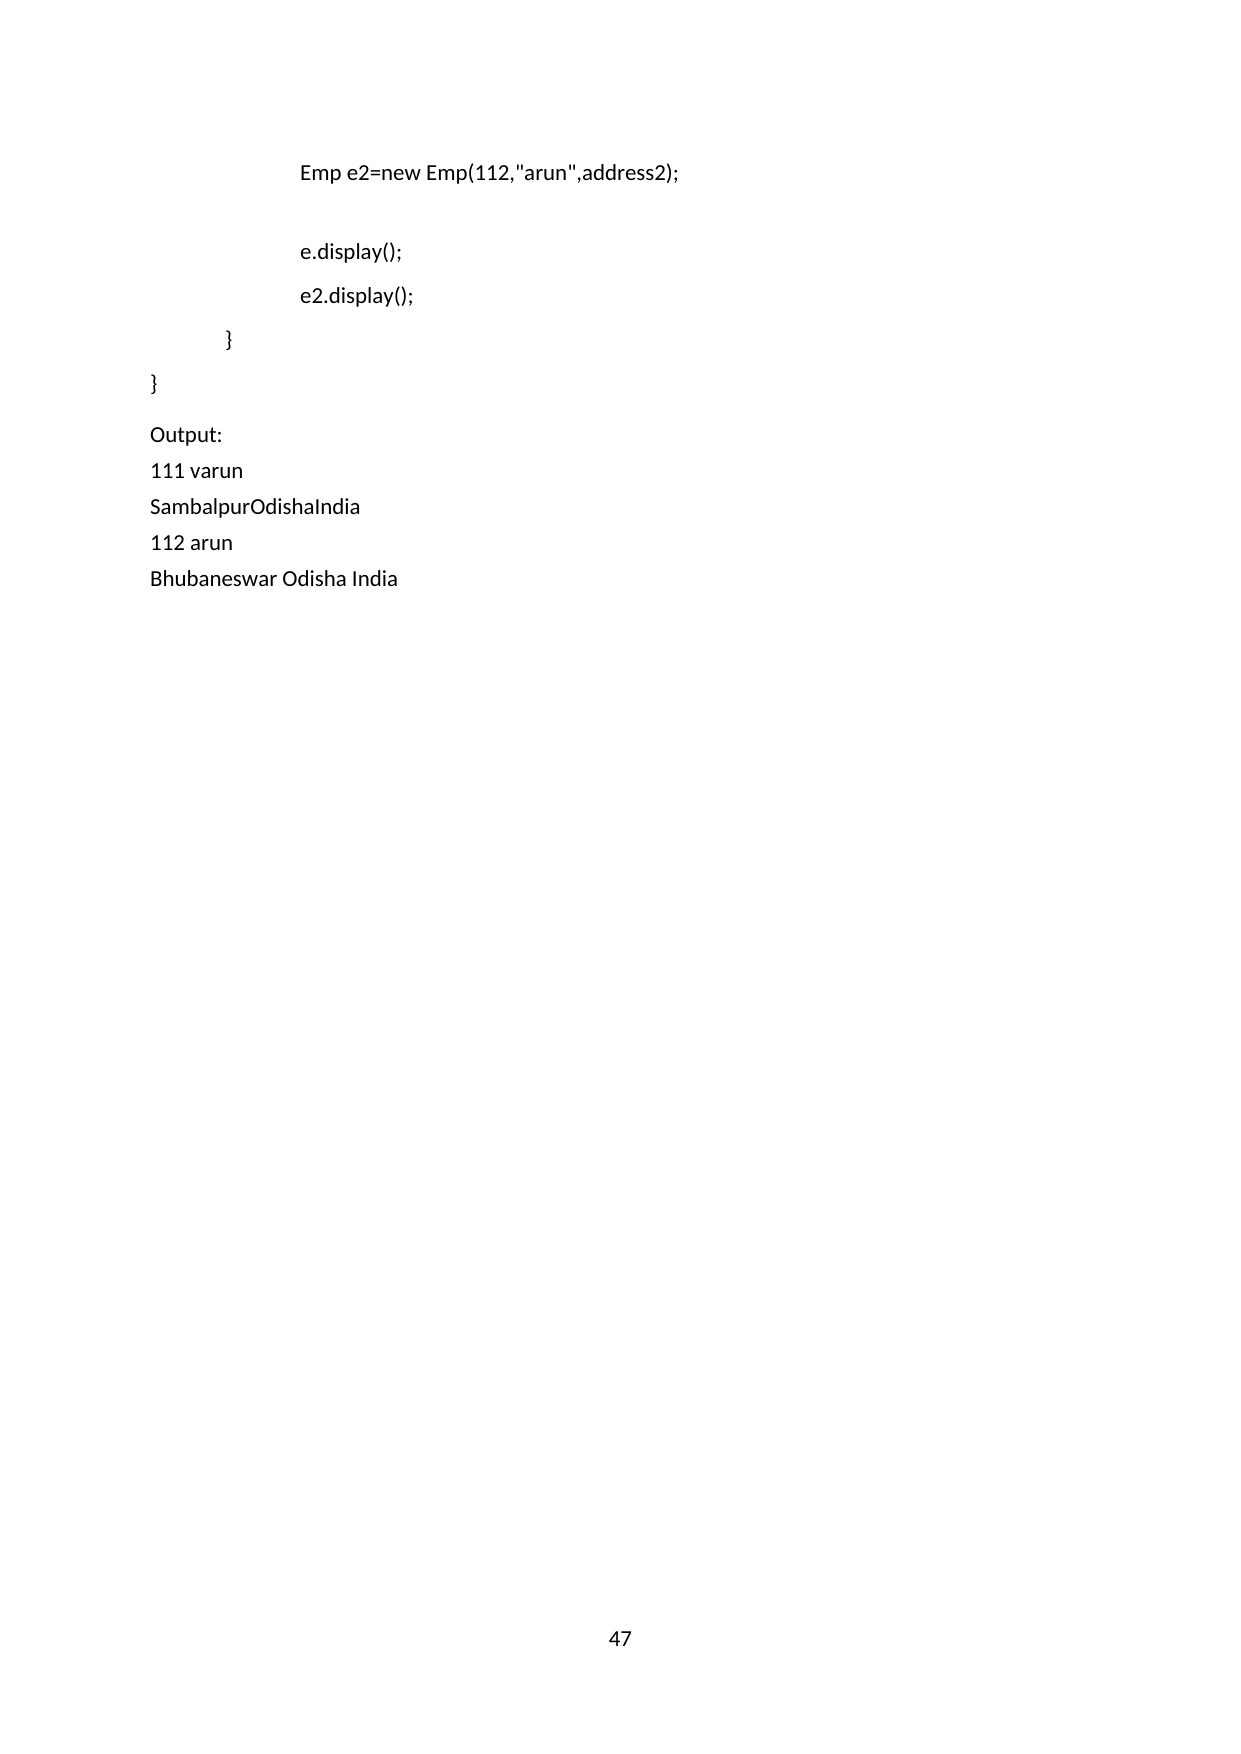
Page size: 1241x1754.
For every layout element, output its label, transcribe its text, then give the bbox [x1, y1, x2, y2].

text } [150, 317, 1090, 353]
text 112 arun [150, 520, 1090, 556]
text } [150, 361, 1090, 397]
text Bhubaneswar Odisha India [150, 556, 1090, 592]
text e.display(); [225, 229, 1090, 266]
text Output: [150, 412, 1090, 448]
text Emp e2=new Emp(112,"arun",address2); [225, 150, 1090, 186]
text SambalpurOdishaIndia [150, 484, 1090, 520]
text 111 varun [150, 448, 1090, 484]
text e2.display(); [225, 273, 1090, 309]
